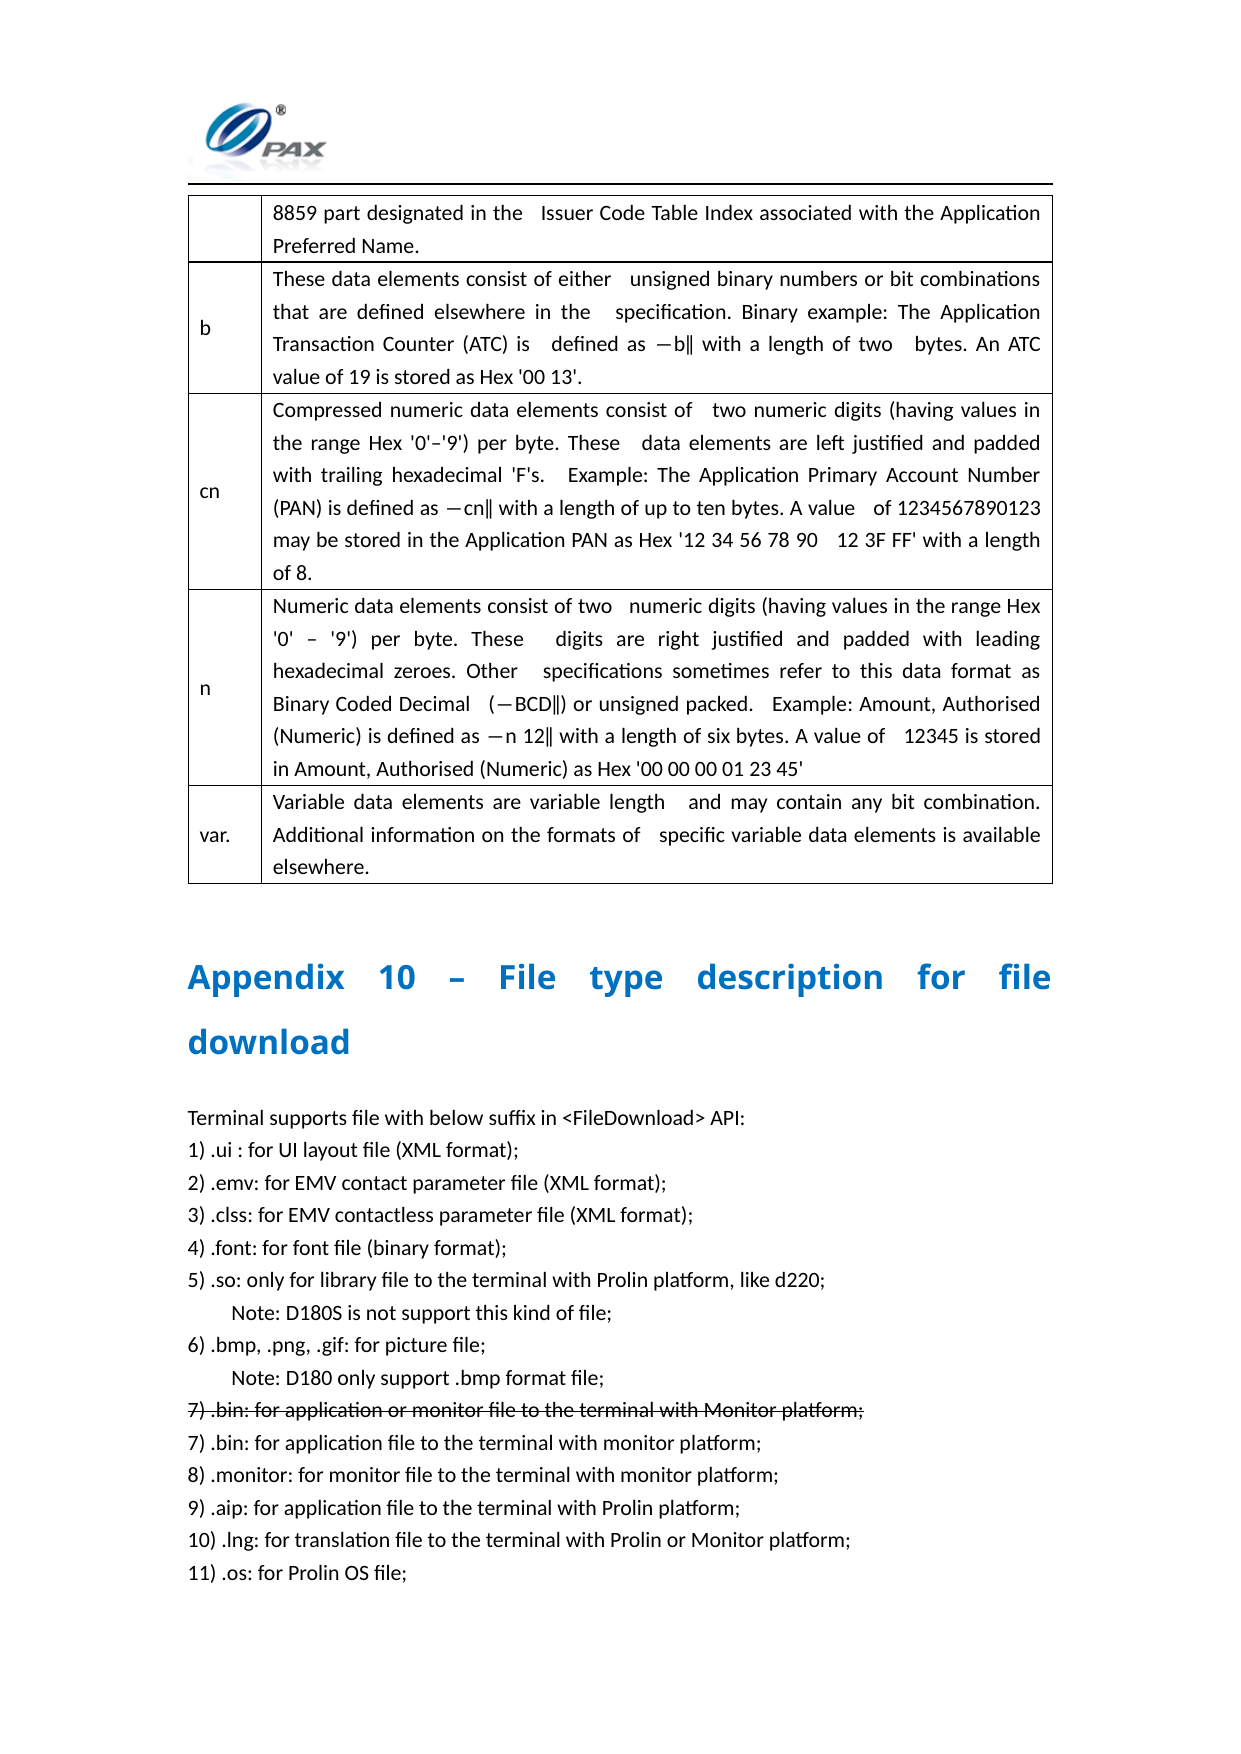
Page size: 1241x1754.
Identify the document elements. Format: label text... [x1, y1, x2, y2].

text 7) .bin: for application or monitor file to the terminal with Monitor platform; [187, 1393, 1053, 1426]
picture [187, 88, 332, 181]
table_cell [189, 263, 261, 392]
text Note: D180 only support .bmp format file; [187, 1361, 1053, 1393]
text 10) .lng: for translation file to the terminal with Prolin or Monitor platform; [187, 1523, 1053, 1556]
text 11) .os: for Prolin OS file; [187, 1556, 1053, 1588]
subtitle Appendix 10 – File type description for file download [187, 944, 1053, 1074]
text 3) .clss: for EMV contactless parameter file (XML format); [187, 1198, 1053, 1231]
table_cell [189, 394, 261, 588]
text Terminal supports file with below suffix in <FileDownload> API: [187, 1101, 1053, 1133]
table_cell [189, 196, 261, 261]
text 5) .so: only for library file to the terminal with Prolin platform, like d220; [187, 1263, 1053, 1296]
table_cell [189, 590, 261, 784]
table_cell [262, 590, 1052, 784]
text 1) .ui : for UI layout file (XML format); [187, 1133, 1053, 1166]
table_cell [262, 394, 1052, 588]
text 9) .aip: for application file to the terminal with Prolin platform; [187, 1491, 1053, 1523]
text 6) .bmp, .png, .gif: for picture file; [187, 1328, 1053, 1361]
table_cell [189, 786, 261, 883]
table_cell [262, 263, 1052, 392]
text 8) .monitor: for monitor file to the terminal with monitor platform; [187, 1458, 1053, 1491]
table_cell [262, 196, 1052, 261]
text 4) .font: for font file (binary format); [187, 1231, 1053, 1263]
text 2) .emv: for EMV contact parameter file (XML format); [187, 1166, 1053, 1198]
text 7) .bin: for application file to the terminal with monitor platform; [187, 1426, 1053, 1458]
text Note: D180S is not support this kind of file; [187, 1296, 1053, 1328]
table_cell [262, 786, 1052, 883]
